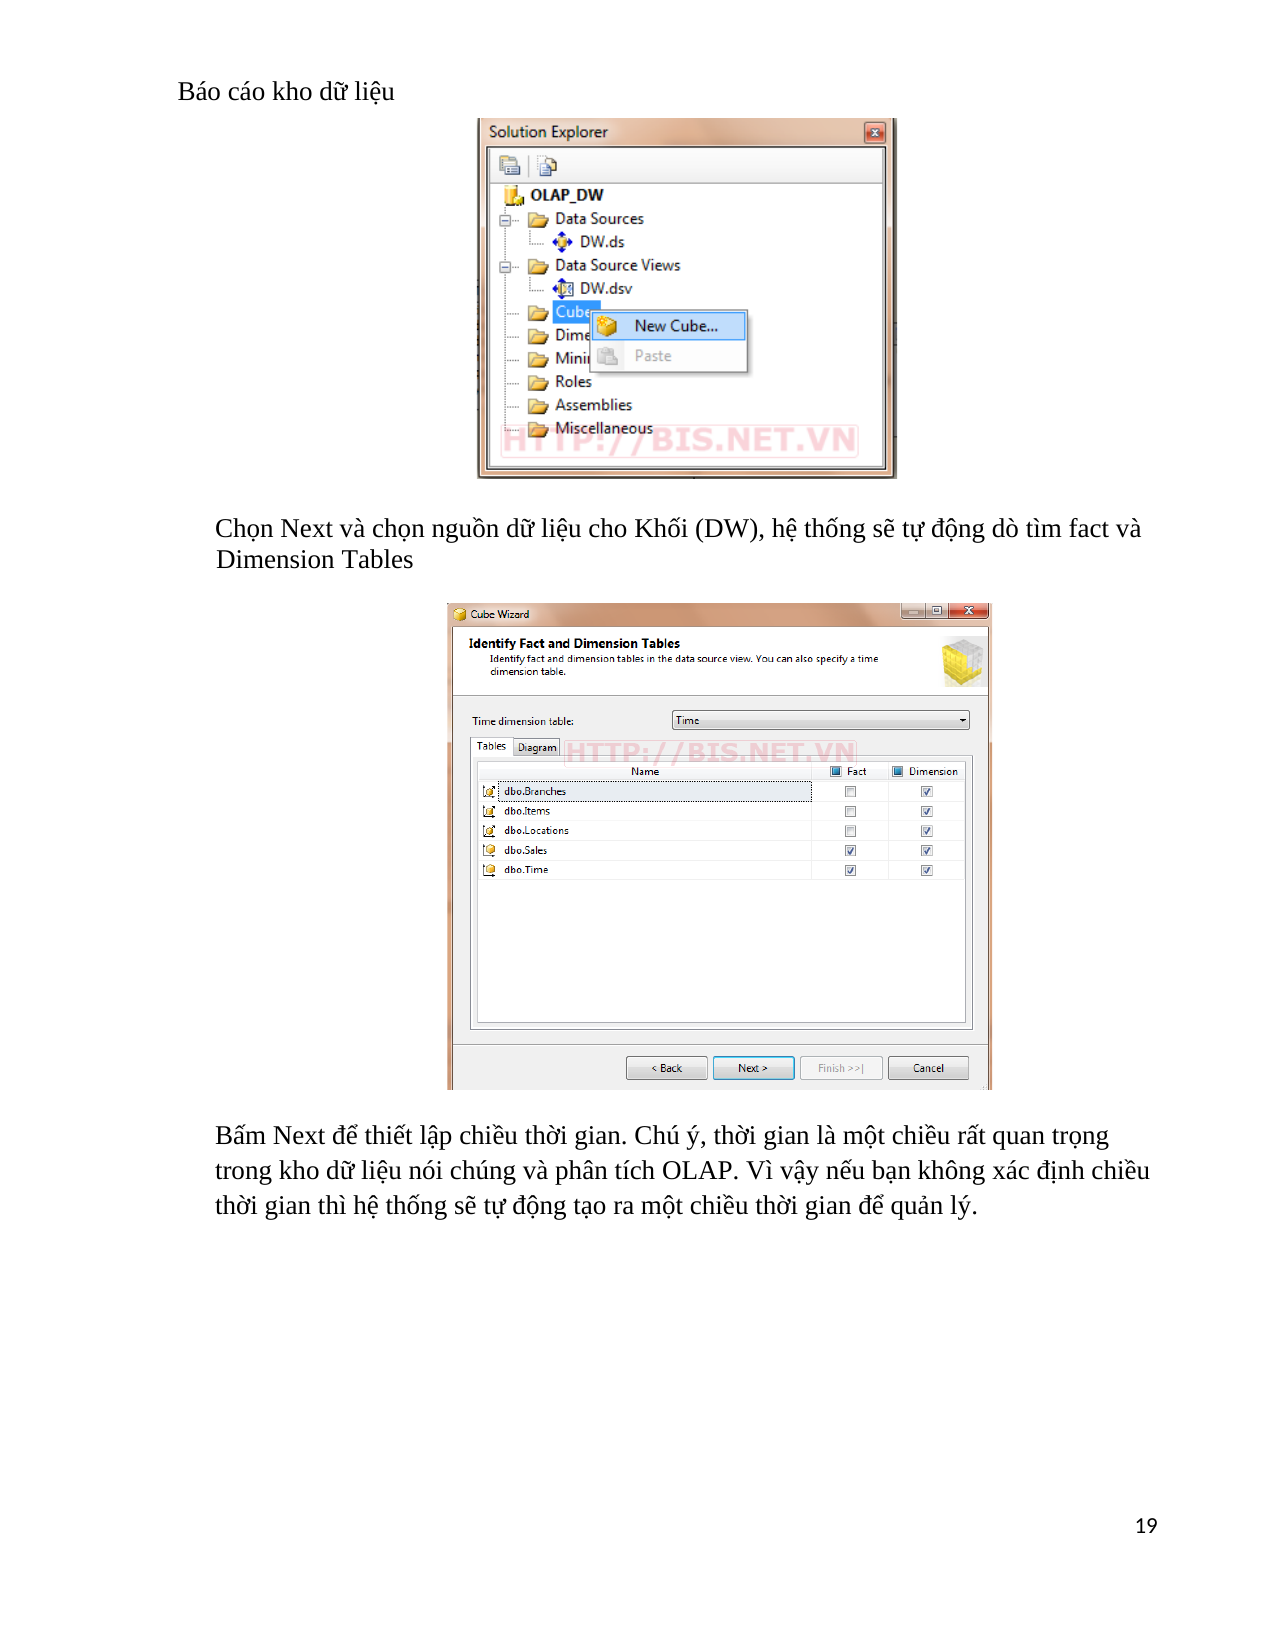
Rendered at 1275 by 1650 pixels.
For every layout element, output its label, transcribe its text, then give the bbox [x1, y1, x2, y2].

text Chọn Next và chọn nguồn dữ liệu cho Khối (DW), hệ thống sẽ tự động dò tìm fact và Dimension Tables [215, 512, 1224, 574]
text Bấm Next để thiết lập chiều thời gian. Chú ý, thời gian là một chiều rất quan trọng trong kho dữ liệu nói chúng và phân tích OLAP. Vì vậy nếu bạn không xác định chiều thời gian thì hệ thống sẽ tự động tạo ra một chiều thời gian để quản lý. [215, 1119, 1159, 1220]
picture [447, 603, 993, 1090]
picture [476, 118, 898, 479]
